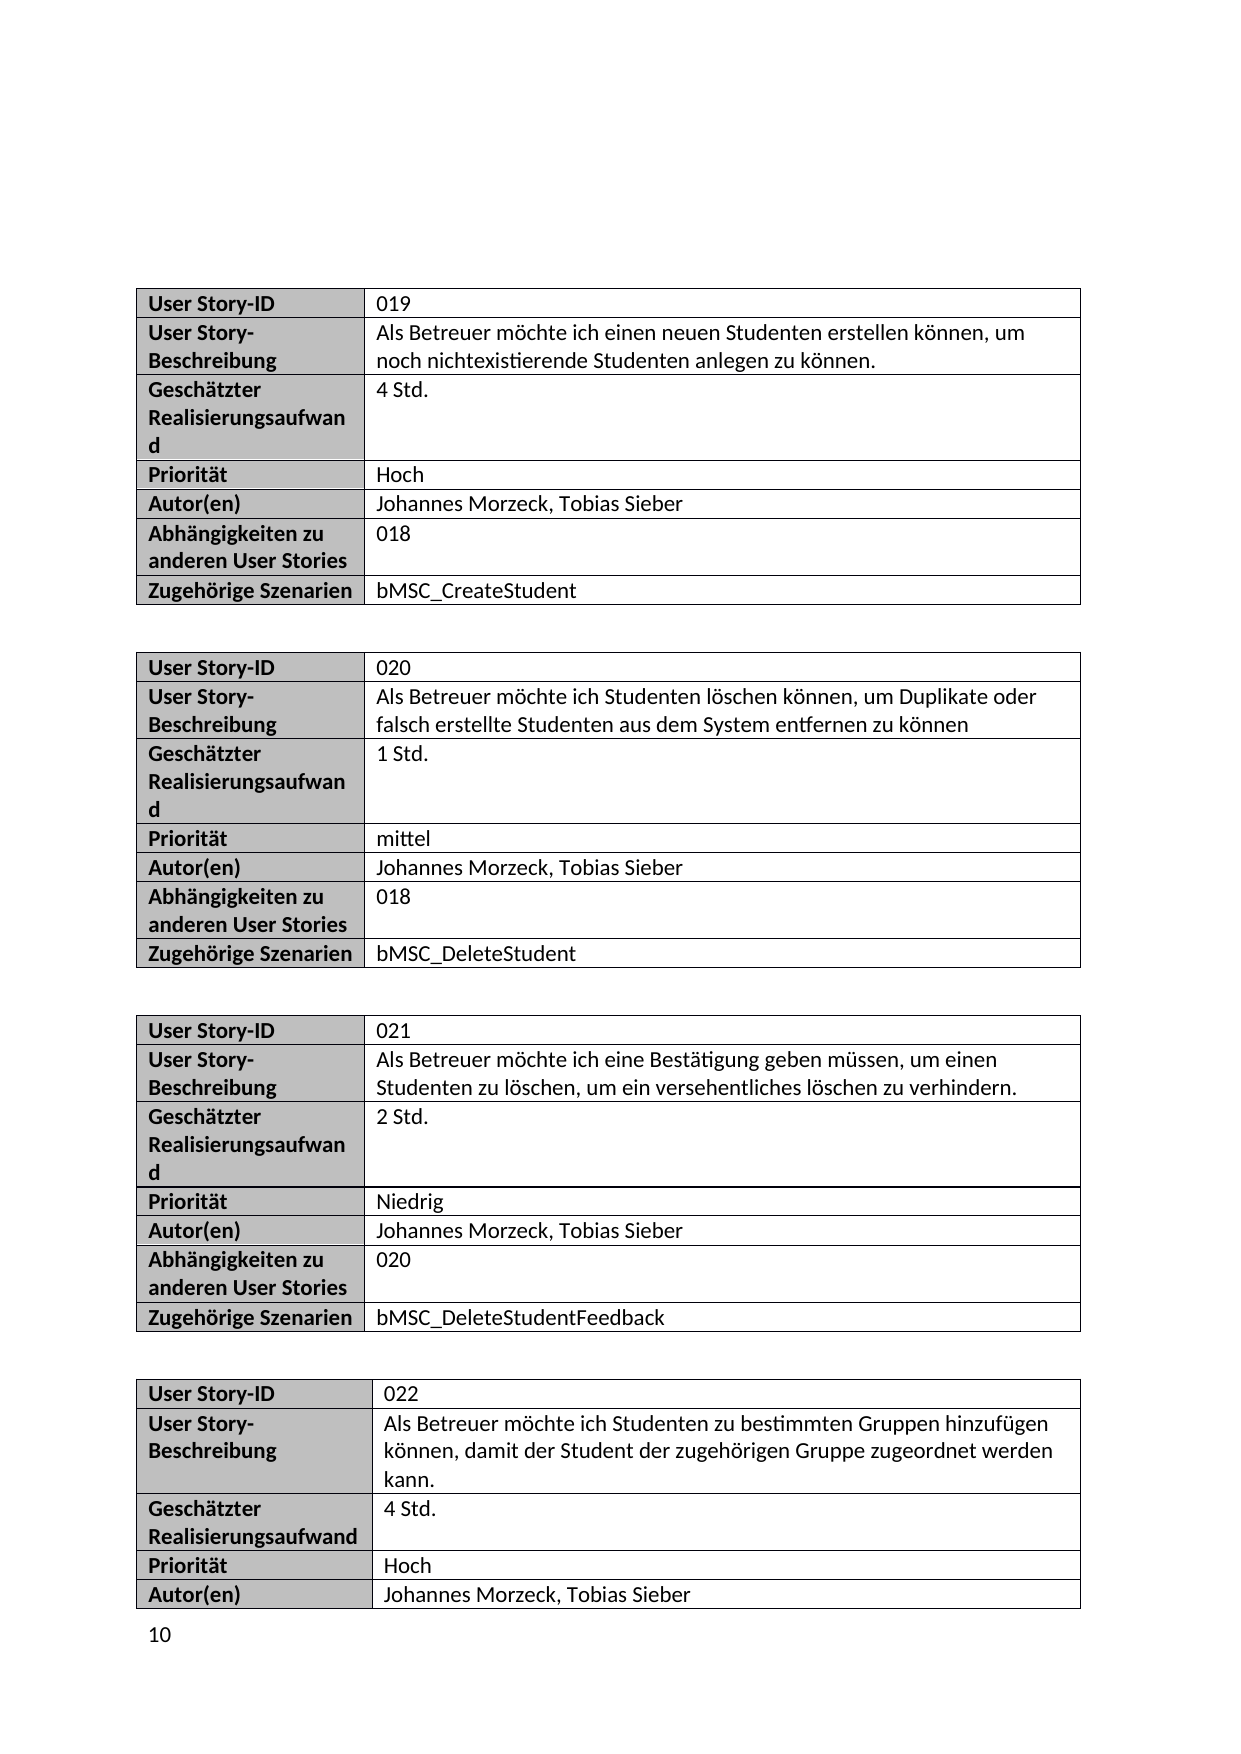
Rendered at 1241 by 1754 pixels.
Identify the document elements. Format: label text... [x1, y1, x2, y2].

table_header 020 [365, 653, 1080, 681]
table_cell 4 Std. [373, 1494, 1080, 1550]
table_cell Johannes Morzeck, Tobias Sieber [365, 1216, 1080, 1244]
table_cell 2 Std. [365, 1102, 1080, 1186]
table_cell Abhängigkeiten zu anderen User Stories [137, 882, 364, 938]
table_cell User Story-Beschreibung [137, 1409, 372, 1493]
table_cell Geschätzter Realisierungsaufwand [137, 1494, 372, 1550]
table_cell Als Betreuer möchte ich Studenten löschen können, um Duplikate oder falsch erstellte Studenten aus dem System entfernen zu können [365, 682, 1080, 738]
table_header User Story-ID [137, 1016, 364, 1044]
table_cell Hoch [365, 461, 1080, 488]
table_cell Johannes Morzeck, Tobias Sieber [365, 853, 1080, 881]
table_cell mittel [365, 824, 1080, 852]
table_cell Hoch [373, 1551, 1080, 1579]
table_cell User Story-Beschreibung [137, 682, 364, 738]
table_header User Story-ID [137, 1380, 372, 1408]
table_cell Zugehörige Szenarien [137, 576, 364, 604]
table_cell Autor(en) [137, 853, 364, 881]
table_cell Niedrig [365, 1188, 1080, 1215]
table_cell Zugehörige Szenarien [137, 1303, 364, 1331]
table_cell Autor(en) [137, 490, 364, 518]
table_cell Johannes Morzeck, Tobias Sieber [373, 1580, 1080, 1608]
table_cell bMSC_DeleteStudentFeedback [365, 1303, 1080, 1331]
table_cell Priorität [137, 461, 364, 488]
table_cell Johannes Morzeck, Tobias Sieber [365, 490, 1080, 518]
table_cell bMSC_CreateStudent [365, 576, 1080, 604]
table_cell Autor(en) [137, 1580, 372, 1608]
table_cell 020 [365, 1246, 1080, 1302]
table_cell Priorität [137, 824, 364, 852]
table_cell Als Betreuer möchte ich eine Bestätigung geben müssen, um einen Studenten zu löschen, um ein versehentliches löschen zu verhindern. [365, 1045, 1080, 1101]
table_cell 018 [365, 882, 1080, 938]
table_cell bMSC_DeleteStudent [365, 939, 1080, 967]
table_cell Als Betreuer möchte ich einen neuen Studenten erstellen können, um noch nichtexistierende Studenten anlegen zu können. [365, 318, 1080, 374]
table_cell Geschätzter Realisierungsaufwand [137, 1102, 364, 1186]
table_cell User Story-Beschreibung [137, 1045, 364, 1101]
table_header 022 [373, 1380, 1080, 1408]
table_header User Story-ID [137, 653, 364, 681]
table_cell Zugehörige Szenarien [137, 939, 364, 967]
table_cell Abhängigkeiten zu anderen User Stories [137, 519, 364, 575]
table_cell Abhängigkeiten zu anderen User Stories [137, 1246, 364, 1302]
table_cell Priorität [137, 1188, 364, 1215]
table_cell Priorität [137, 1551, 372, 1579]
table_cell Geschätzter Realisierungsaufwand [137, 739, 364, 823]
table_cell 4 Std. [365, 375, 1080, 459]
table_cell Autor(en) [137, 1216, 364, 1244]
table_header 019 [365, 289, 1080, 317]
table_cell 1 Std. [365, 739, 1080, 823]
table_cell Als Betreuer möchte ich Studenten zu bestimmten Gruppen hinzufügen können, damit der Student der zugehörigen Gruppe zugeordnet werden kann. [373, 1409, 1080, 1493]
table_cell 018 [365, 519, 1080, 575]
table_cell User Story-Beschreibung [137, 318, 364, 374]
table_cell Geschätzter Realisierungsaufwand [137, 375, 364, 459]
table_header User Story-ID [137, 289, 364, 317]
table_header 021 [365, 1016, 1080, 1044]
